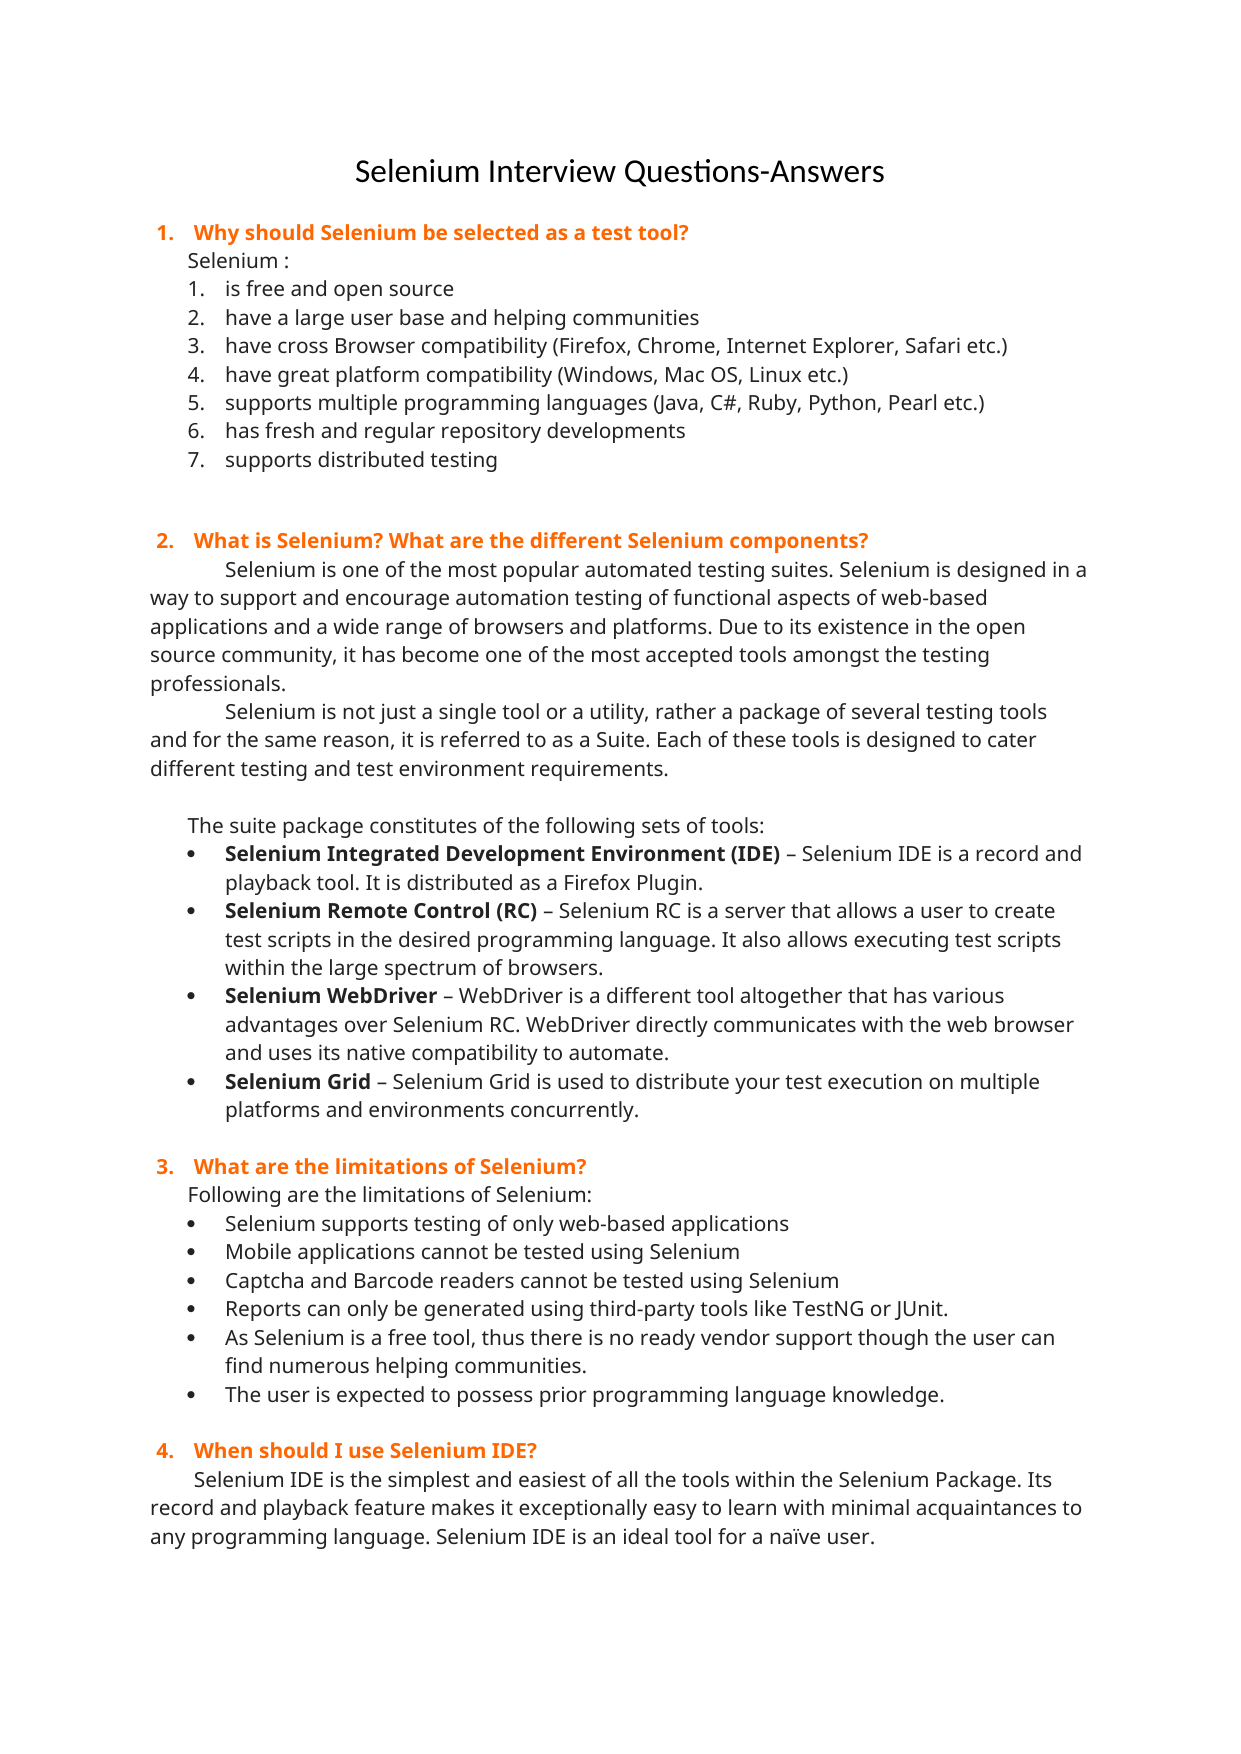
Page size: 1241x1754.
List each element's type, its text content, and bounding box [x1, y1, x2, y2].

list What are the limitations of Selenium? [156, 1152, 1090, 1181]
text Selenium Interview Questions-Answers [150, 150, 1090, 191]
text Selenium : [150, 246, 1090, 274]
list is free and open source [187, 274, 1090, 303]
text Following are the limitations of Selenium: [150, 1181, 1090, 1209]
list have cross Browser compatibility (Firefox, Chrome, Internet Explorer, Safari etc.) [187, 331, 1090, 360]
list Selenium Remote Control (RC) – Selenium RC is a server that allows a user to create test scripts in the desired programming language. It also allows executing test scripts within the large spectrum of browsers. [187, 896, 1090, 982]
text Selenium IDE is the simplest and easiest of all the tools within the Selenium Package. Its record and playback feature makes it exceptionally easy to learn with minimal acquaintances to any programming language. Selenium IDE is an ideal tool for a naïve user. [150, 1465, 1090, 1550]
text Selenium is one of the most popular automated testing suites. Selenium is designed in a way to support and encourage automation testing of functional aspects of web-based applications and a wide range of browsers and platforms. Due to its existence in the open source community, it has become one of the most accepted tools amongst the testing professionals. [150, 555, 1090, 697]
list Selenium Grid – Selenium Grid is used to distribute your test execution on multiple platforms and environments concurrently. [187, 1067, 1090, 1124]
text Selenium is not just a single tool or a utility, rather a package of several testing tools and for the same reason, it is referred to as a Suite. Each of these tools is designed to cater different testing and test environment requirements. [150, 697, 1090, 782]
text The suite package constitutes of the following sets of tools: [150, 811, 1090, 839]
list The user is expected to possess prior programming language knowledge. [187, 1380, 1090, 1408]
list have great platform compatibility (Windows, Mac OS, Linux etc.) [187, 360, 1090, 388]
list Captcha and Barcode readers cannot be tested using Selenium [187, 1266, 1090, 1294]
list have a large user base and helping communities [187, 303, 1090, 331]
list supports distributed testing [187, 445, 1090, 473]
list has fresh and regular repository developments [187, 417, 1090, 445]
list When should I use Selenium IDE? [156, 1437, 1090, 1465]
list Selenium supports testing of only web-based applications [187, 1209, 1090, 1237]
list Selenium Integrated Development Environment (IDE) – Selenium IDE is a record and playback tool. It is distributed as a Firefox Plugin. [187, 839, 1090, 896]
list Why should Selenium be selected as a test tool? [156, 218, 1090, 246]
list supports multiple programming languages (Java, C#, Ruby, Python, Pearl etc.) [187, 388, 1090, 417]
list As Selenium is a free tool, thus there is no ready vendor support though the user can find numerous helping communities. [187, 1323, 1090, 1380]
list What is Selenium? What are the different Selenium components? [156, 527, 1090, 555]
list Mobile applications cannot be tested using Selenium [187, 1237, 1090, 1266]
list Reports can only be generated using third-party tools like TestNG or JUnit. [187, 1294, 1090, 1323]
list Selenium WebDriver – WebDriver is a different tool altogether that has various advantages over Selenium RC. WebDriver directly communicates with the web browser and uses its native compatibility to automate. [187, 982, 1090, 1067]
